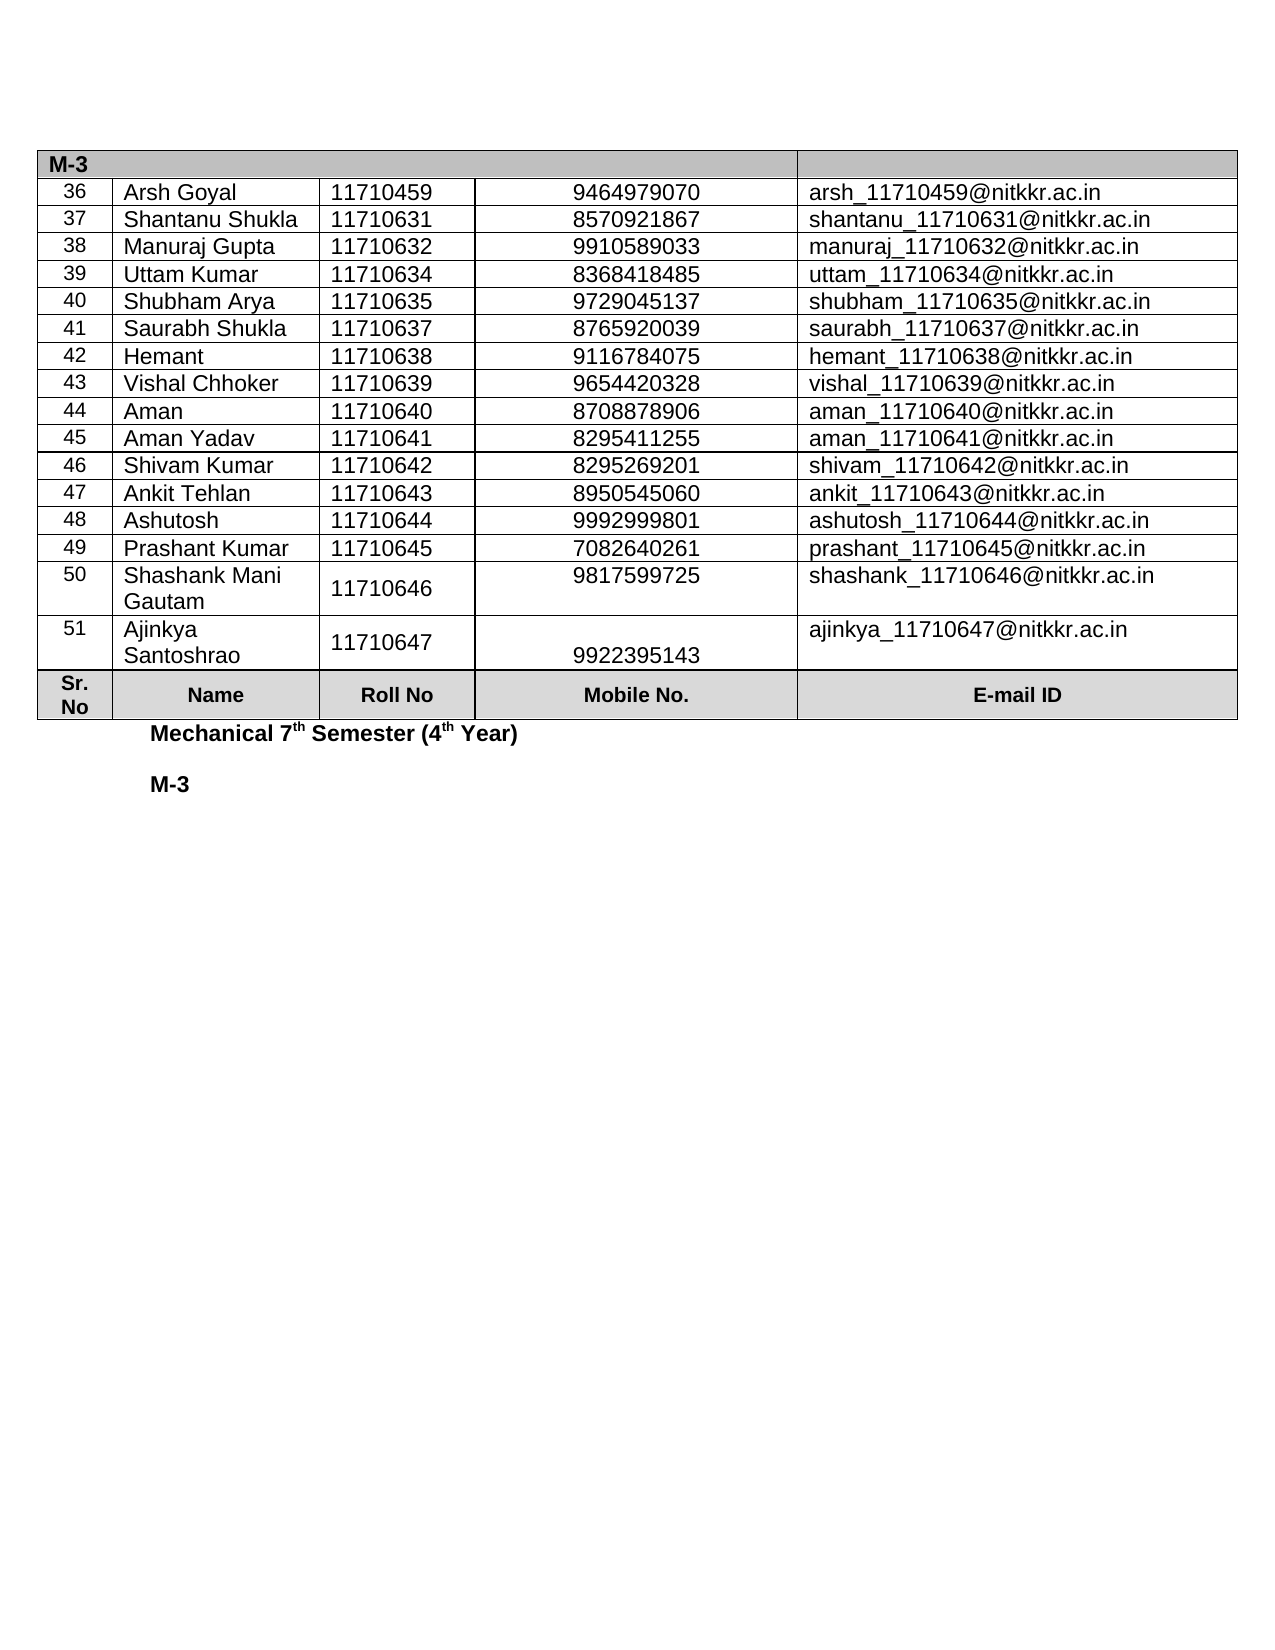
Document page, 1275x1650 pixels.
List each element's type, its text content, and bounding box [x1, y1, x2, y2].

table_cell hemant_11710638@nitkkr.ac.in [798, 343, 1237, 369]
table_cell shashank_11710646@nitkkr.ac.in [798, 562, 1237, 615]
table_cell shubham_11710635@nitkkr.ac.in [798, 288, 1237, 314]
table_cell 9116784075 [476, 343, 797, 369]
table_cell 40 [38, 288, 112, 314]
table_cell 8295411255 [476, 425, 797, 451]
table_cell 11710634 [320, 261, 474, 287]
table_cell uttam_11710634@nitkkr.ac.in [798, 261, 1237, 287]
table_cell 8295269201 [476, 453, 797, 479]
table_header Sr. No [38, 671, 112, 718]
table_cell ajinkya_11710647@nitkkr.ac.in [798, 616, 1237, 668]
table_cell ankit_11710643@nitkkr.ac.in [798, 480, 1237, 506]
table_cell vishal_11710639@nitkkr.ac.in [798, 370, 1237, 397]
table_cell Shivam Kumar [113, 453, 319, 479]
table_cell Hemant [113, 343, 319, 369]
table_cell 11710635 [320, 288, 474, 314]
table_cell 9729045137 [476, 288, 797, 314]
table_cell 8950545060 [476, 480, 797, 506]
table_cell ashutosh_11710644@nitkkr.ac.in [798, 507, 1237, 533]
table_header [798, 151, 1237, 177]
table_cell 11710646 [320, 562, 474, 615]
table_cell 8708878906 [476, 398, 797, 424]
table_cell 11710647 [320, 616, 474, 668]
table_cell 11710643 [320, 480, 474, 506]
table_cell 37 [38, 206, 112, 232]
table_cell 49 [38, 535, 112, 561]
table_cell 9922395143 [476, 616, 797, 668]
table_cell shantanu_11710631@nitkkr.ac.in [798, 206, 1237, 232]
table_cell Uttam Kumar [113, 261, 319, 287]
table_cell 11710645 [320, 535, 474, 561]
table_cell Shantanu Shukla [113, 206, 319, 232]
table_cell 51 [38, 616, 112, 668]
table_cell 11710641 [320, 425, 474, 451]
table_cell Vishal Chhoker [113, 370, 319, 397]
table_cell 8368418485 [476, 261, 797, 287]
table_cell 11710631 [320, 206, 474, 232]
table_header E-mail ID [798, 671, 1237, 718]
table_cell 11710459 [320, 179, 474, 205]
table_cell 36 [38, 179, 112, 205]
table_cell 9992999801 [476, 507, 797, 533]
table_cell Aman Yadav [113, 425, 319, 451]
table_cell manuraj_11710632@nitkkr.ac.in [798, 233, 1237, 259]
table_cell Prashant Kumar [113, 535, 319, 561]
table_header Mobile No. [476, 671, 797, 718]
table_cell 41 [38, 315, 112, 342]
table_cell Shashank Mani Gautam [113, 562, 319, 615]
table_cell aman_11710641@nitkkr.ac.in [798, 425, 1237, 451]
table_cell Saurabh Shukla [113, 315, 319, 342]
table_cell 11710637 [320, 315, 474, 342]
table_cell Shubham Arya [113, 288, 319, 314]
table_cell Aman [113, 398, 319, 424]
table_cell Arsh Goyal [113, 179, 319, 205]
table_cell 9464979070 [476, 179, 797, 205]
table_cell Manuraj Gupta [113, 233, 319, 259]
table_header Name [113, 671, 319, 718]
table_cell 42 [38, 343, 112, 369]
table_cell 8570921867 [476, 206, 797, 232]
table_cell 45 [38, 425, 112, 451]
text M-3 [150, 771, 1125, 797]
table_cell 8765920039 [476, 315, 797, 342]
table_cell 43 [38, 370, 112, 397]
table_cell 38 [38, 233, 112, 259]
table_cell 44 [38, 398, 112, 424]
table_cell 9817599725 [476, 562, 797, 615]
table_cell 11710638 [320, 343, 474, 369]
table_cell arsh_11710459@nitkkr.ac.in [798, 179, 1237, 205]
table_cell 11710644 [320, 507, 474, 533]
text Mechanical 7th Semester (4th Year) [150, 720, 1125, 746]
table_cell 11710632 [320, 233, 474, 259]
table_cell 11710639 [320, 370, 474, 397]
table_cell 7082640261 [476, 535, 797, 561]
table_cell 48 [38, 507, 112, 533]
table_cell shivam_11710642@nitkkr.ac.in [798, 453, 1237, 479]
table_cell Ajinkya Santoshrao [113, 616, 319, 668]
table_cell 50 [38, 562, 112, 615]
table_cell Ashutosh [113, 507, 319, 533]
table_cell 11710642 [320, 453, 474, 479]
table_cell saurabh_11710637@nitkkr.ac.in [798, 315, 1237, 342]
table_cell 46 [38, 453, 112, 479]
table_header M-3 [38, 151, 797, 177]
table_cell 11710640 [320, 398, 474, 424]
table_cell 9910589033 [476, 233, 797, 259]
table_cell prashant_11710645@nitkkr.ac.in [798, 535, 1237, 561]
table_cell Ankit Tehlan [113, 480, 319, 506]
table_cell aman_11710640@nitkkr.ac.in [798, 398, 1237, 424]
table_cell 47 [38, 480, 112, 506]
table_cell 39 [38, 261, 112, 287]
table_header Roll No [320, 671, 474, 718]
table_cell 9654420328 [476, 370, 797, 397]
